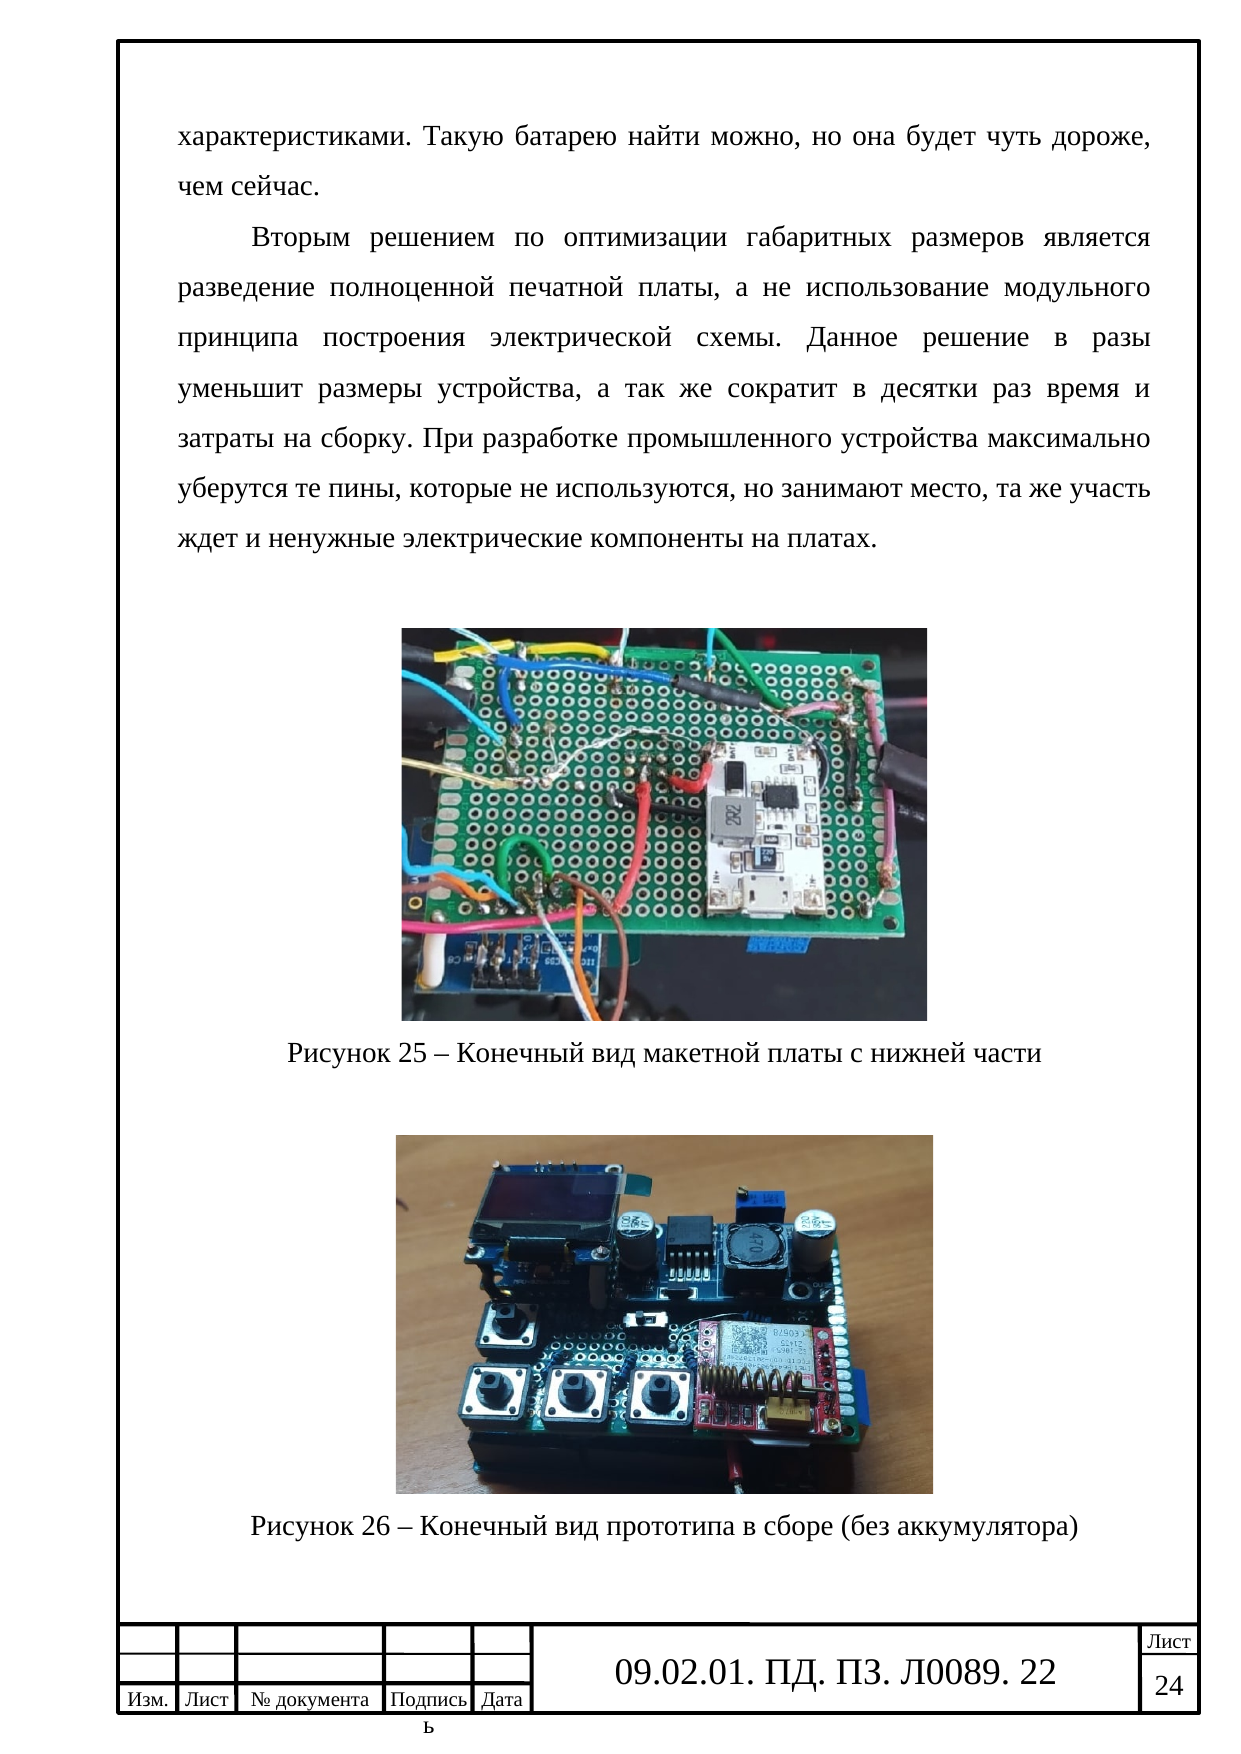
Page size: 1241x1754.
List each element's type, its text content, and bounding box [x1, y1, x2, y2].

text Рисунок 25 – Конечный вид макетной платы с нижней части [177, 1035, 1152, 1069]
text Вторым решением по оптимизации габаритных размеров является разведение полноценной печатной платы, а не использование модульного принципа построения электрической схемы. Данное решение в разы уменьшит размеры устройства, а так же сократит в десятки раз время и затраты на сборку. При разработке промышленного устройства максимально уберутся те пины, которые не используются, но занимают место, та же участь ждет и ненужные электрические компоненты на платах. [177, 219, 1152, 554]
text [177, 118, 1152, 202]
text Рисунок 26 – Конечный вид прототипа в сборе (без аккумулятора) [177, 1508, 1152, 1541]
picture [401, 628, 928, 1021]
picture [395, 1135, 934, 1494]
